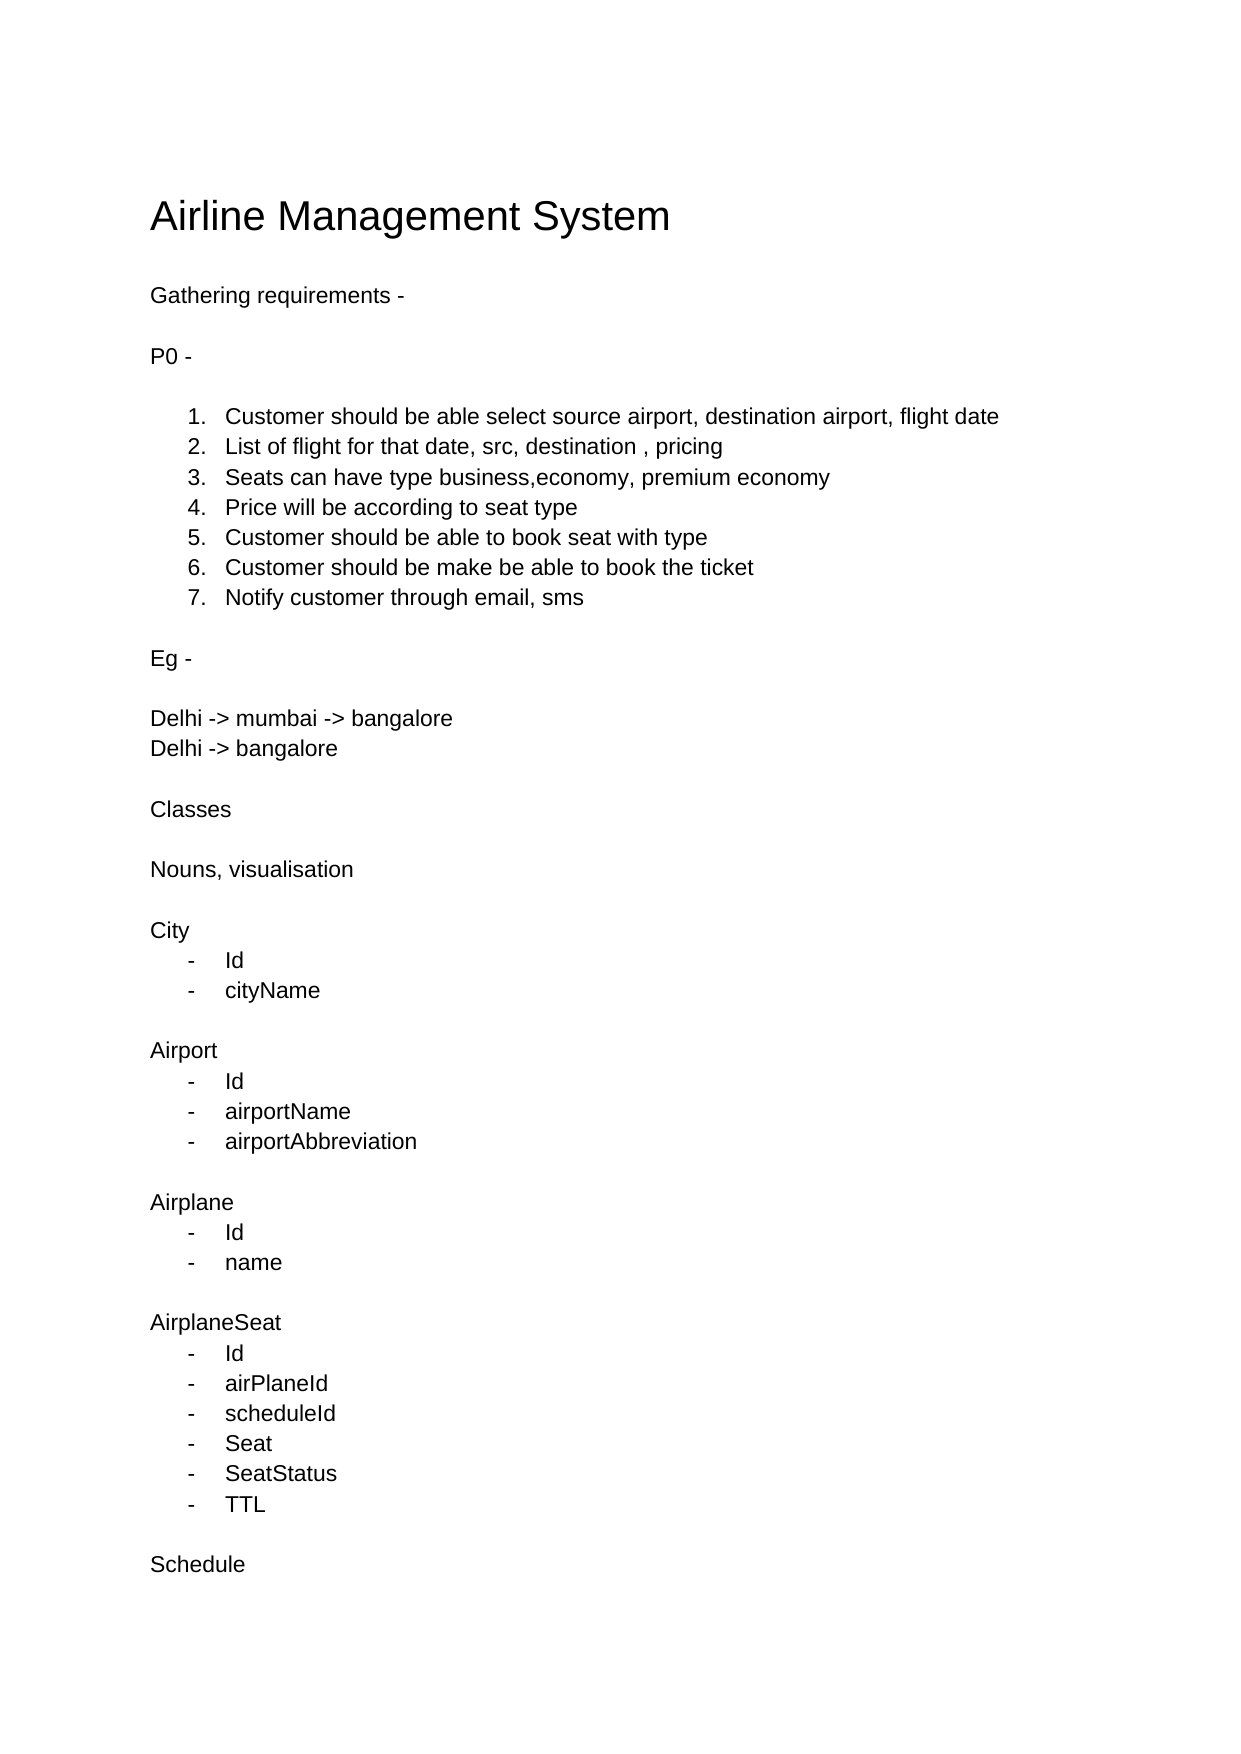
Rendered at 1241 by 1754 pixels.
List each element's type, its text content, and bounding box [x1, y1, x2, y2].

text Delhi -> mumbai -> bangalore [150, 705, 1090, 732]
list Id [187, 1219, 1090, 1245]
text Delhi -> bangalore [150, 735, 1090, 762]
text Eg - [150, 645, 1090, 671]
text City [150, 917, 1090, 943]
list Id [187, 1068, 1090, 1094]
list scheduleId [187, 1400, 1090, 1426]
list Price will be according to seat type [187, 494, 1090, 520]
list TTL [187, 1491, 1090, 1517]
list cityName [187, 977, 1090, 1003]
list Id [187, 947, 1090, 973]
list airportAbbreviation [187, 1128, 1090, 1154]
text P0 - [150, 343, 1090, 369]
list Seat [187, 1430, 1090, 1457]
text Airplane [150, 1188, 1090, 1215]
list Customer should be able to book seat with type [187, 524, 1090, 550]
text Gathering requirements - [150, 282, 1090, 309]
text Airport [150, 1037, 1090, 1064]
list SeatStatus [187, 1460, 1090, 1487]
list List of flight for that date, src, destination , pricing [187, 433, 1090, 460]
text Classes [150, 796, 1090, 822]
list name [187, 1249, 1090, 1275]
list Seats can have type business,economy, premium economy [187, 463, 1090, 490]
list Customer should be able select source airport, destination airport, flight date [187, 403, 1090, 429]
text AirplaneSeat [150, 1309, 1090, 1336]
list Id [187, 1339, 1090, 1366]
text Nouns, visualisation [150, 856, 1090, 883]
list airPlaneId [187, 1370, 1090, 1396]
subtitle Airline Management System [150, 192, 1090, 239]
list Customer should be make be able to book the ticket [187, 554, 1090, 581]
list Notify customer through email, sms [187, 584, 1090, 611]
text Schedule [150, 1551, 1090, 1577]
list airportName [187, 1098, 1090, 1124]
